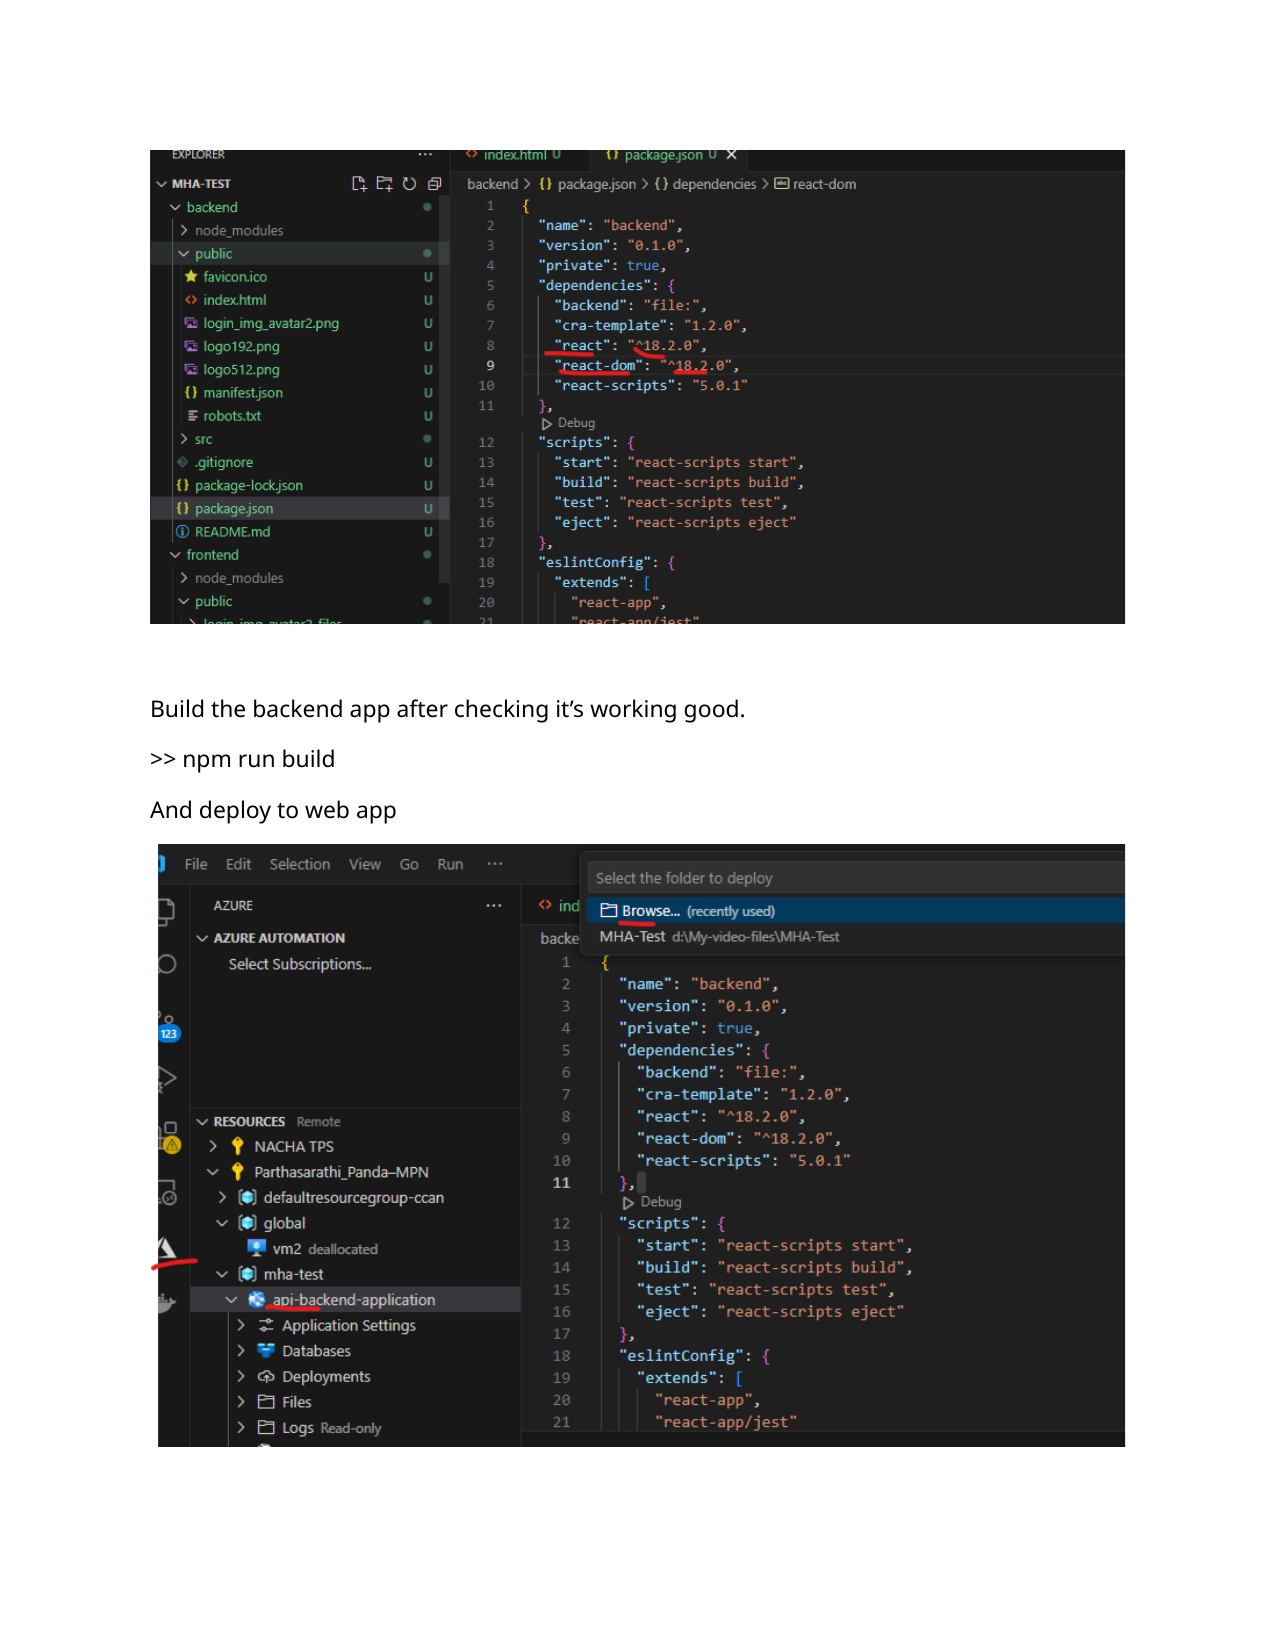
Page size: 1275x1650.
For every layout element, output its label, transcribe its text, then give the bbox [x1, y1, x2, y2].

text Build the backend app after checking it’s working good. [150, 693, 1125, 724]
picture [150, 844, 1125, 1447]
text >> npm run build [150, 743, 1125, 774]
picture [150, 150, 1125, 624]
text And deploy to web app [150, 794, 1125, 825]
